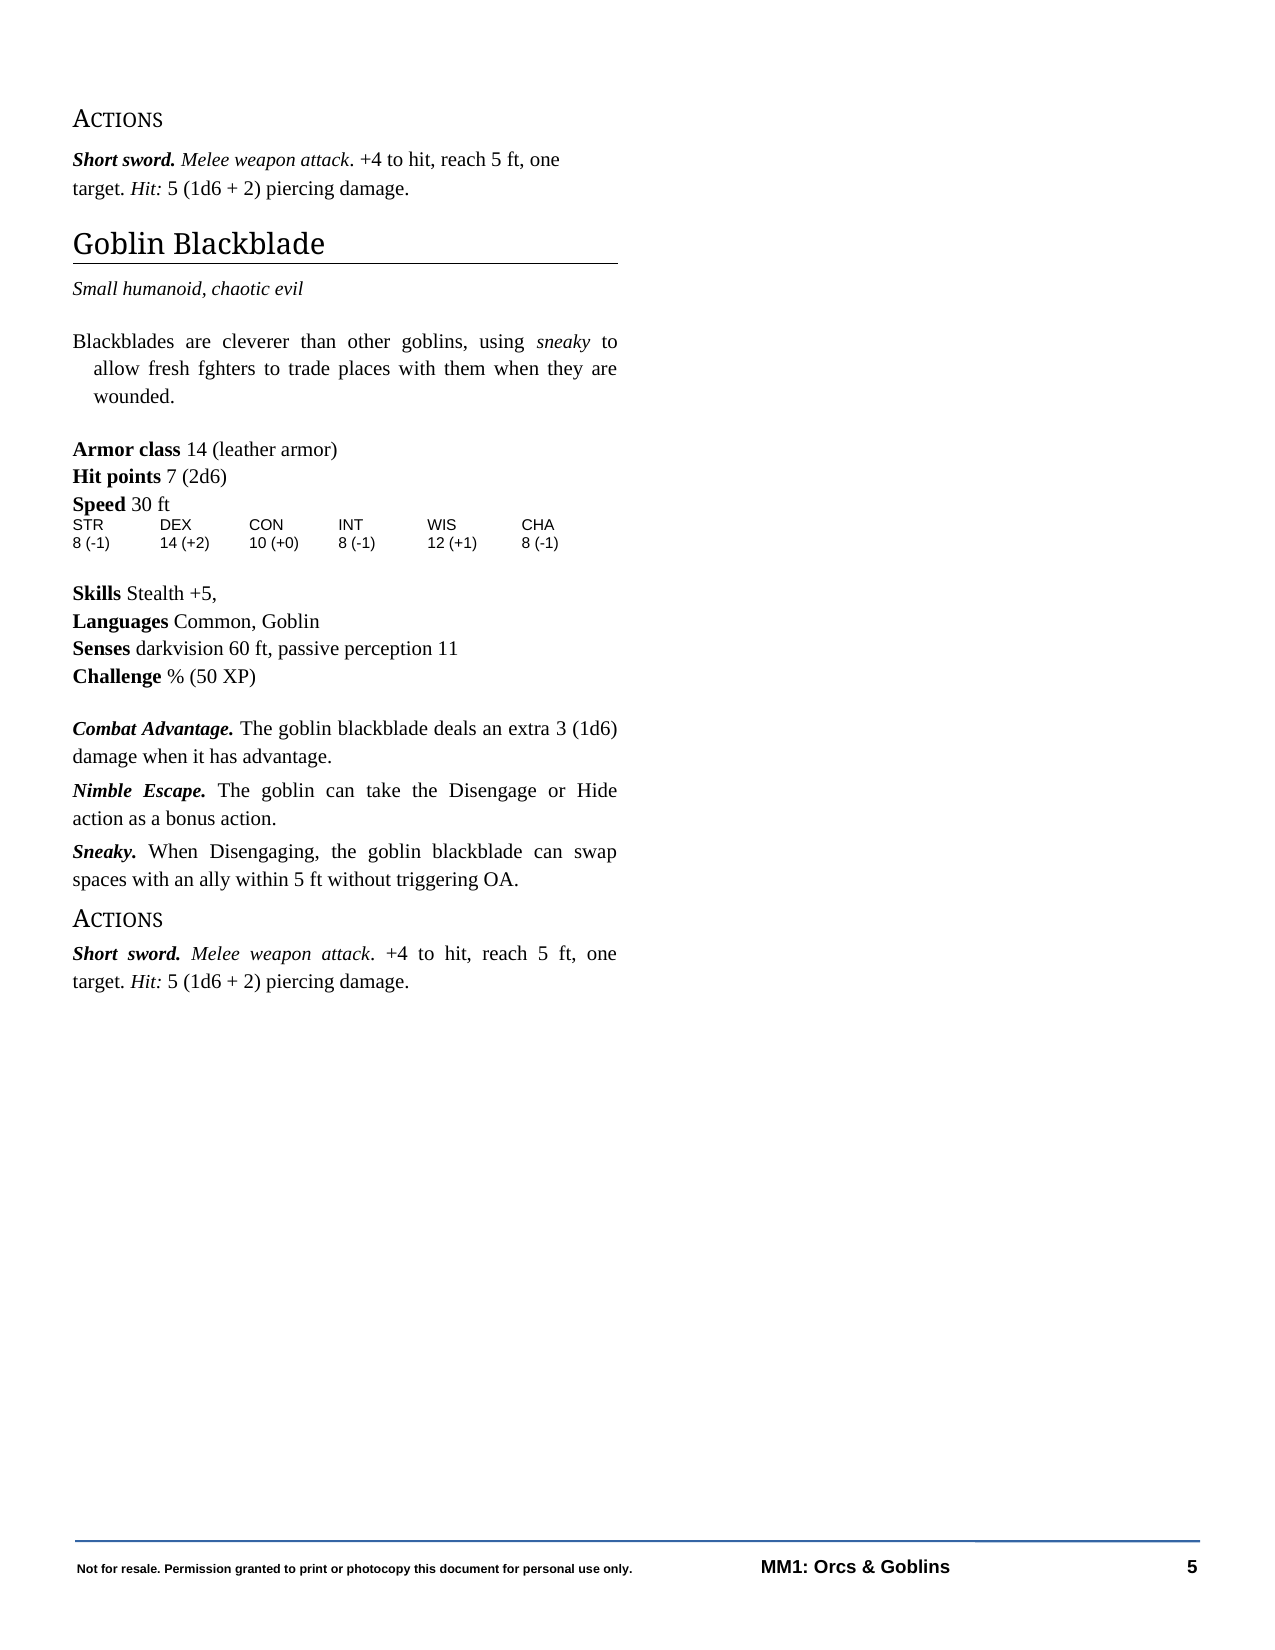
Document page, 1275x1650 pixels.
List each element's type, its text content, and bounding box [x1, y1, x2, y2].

text Combat Advantage. The goblin blackblade deals an extra 3 (1d6) damage when it has advantage. [72, 716, 618, 768]
text Speed 30 ft [72, 492, 618, 516]
subtitle Goblin Blackblade [72, 223, 618, 264]
text Skills Stealth +5, [72, 581, 618, 605]
text Senses darkvision 60 ft, passive perception 11 [72, 636, 618, 660]
text Languages Common, Goblin [72, 608, 618, 633]
text Small humanoid, chaotic evil [72, 277, 618, 299]
text Short sword. Melee weapon attack. +4 to hit, reach 5 ft, one target. Hit: 5 (1d6 + 2) piercing damage. [72, 147, 618, 200]
text STR DEX CON INT WIS CHA [72, 516, 618, 534]
text 8 (-1) 14 (+2) 10 (+0) 8 (-1) 12 (+1) 8 (-1) [72, 534, 618, 552]
text Nimble Escape. The goblin can take the Disengage or Hide action as a bonus action. [72, 778, 618, 829]
text Actions [72, 101, 618, 134]
text Armor class 14 (leather armor) [72, 436, 618, 461]
text Challenge % (50 XP) [72, 664, 618, 688]
text Hit points 7 (2d6) [72, 464, 618, 488]
text Sneaky. When Disengaging, the goblin blackblade can swap spaces with an ally within 5 ft without triggering OA. [72, 839, 618, 891]
text Actions [72, 901, 618, 935]
text Short sword. Melee weapon attack. +4 to hit, reach 5 ft, one target. Hit: 5 (1d6 + 2) piercing damage. [72, 941, 618, 993]
text Blackblades are cleverer than other goblins, using sneaky to allow fresh fghters to trade places with them when they are wounded. [72, 329, 618, 408]
